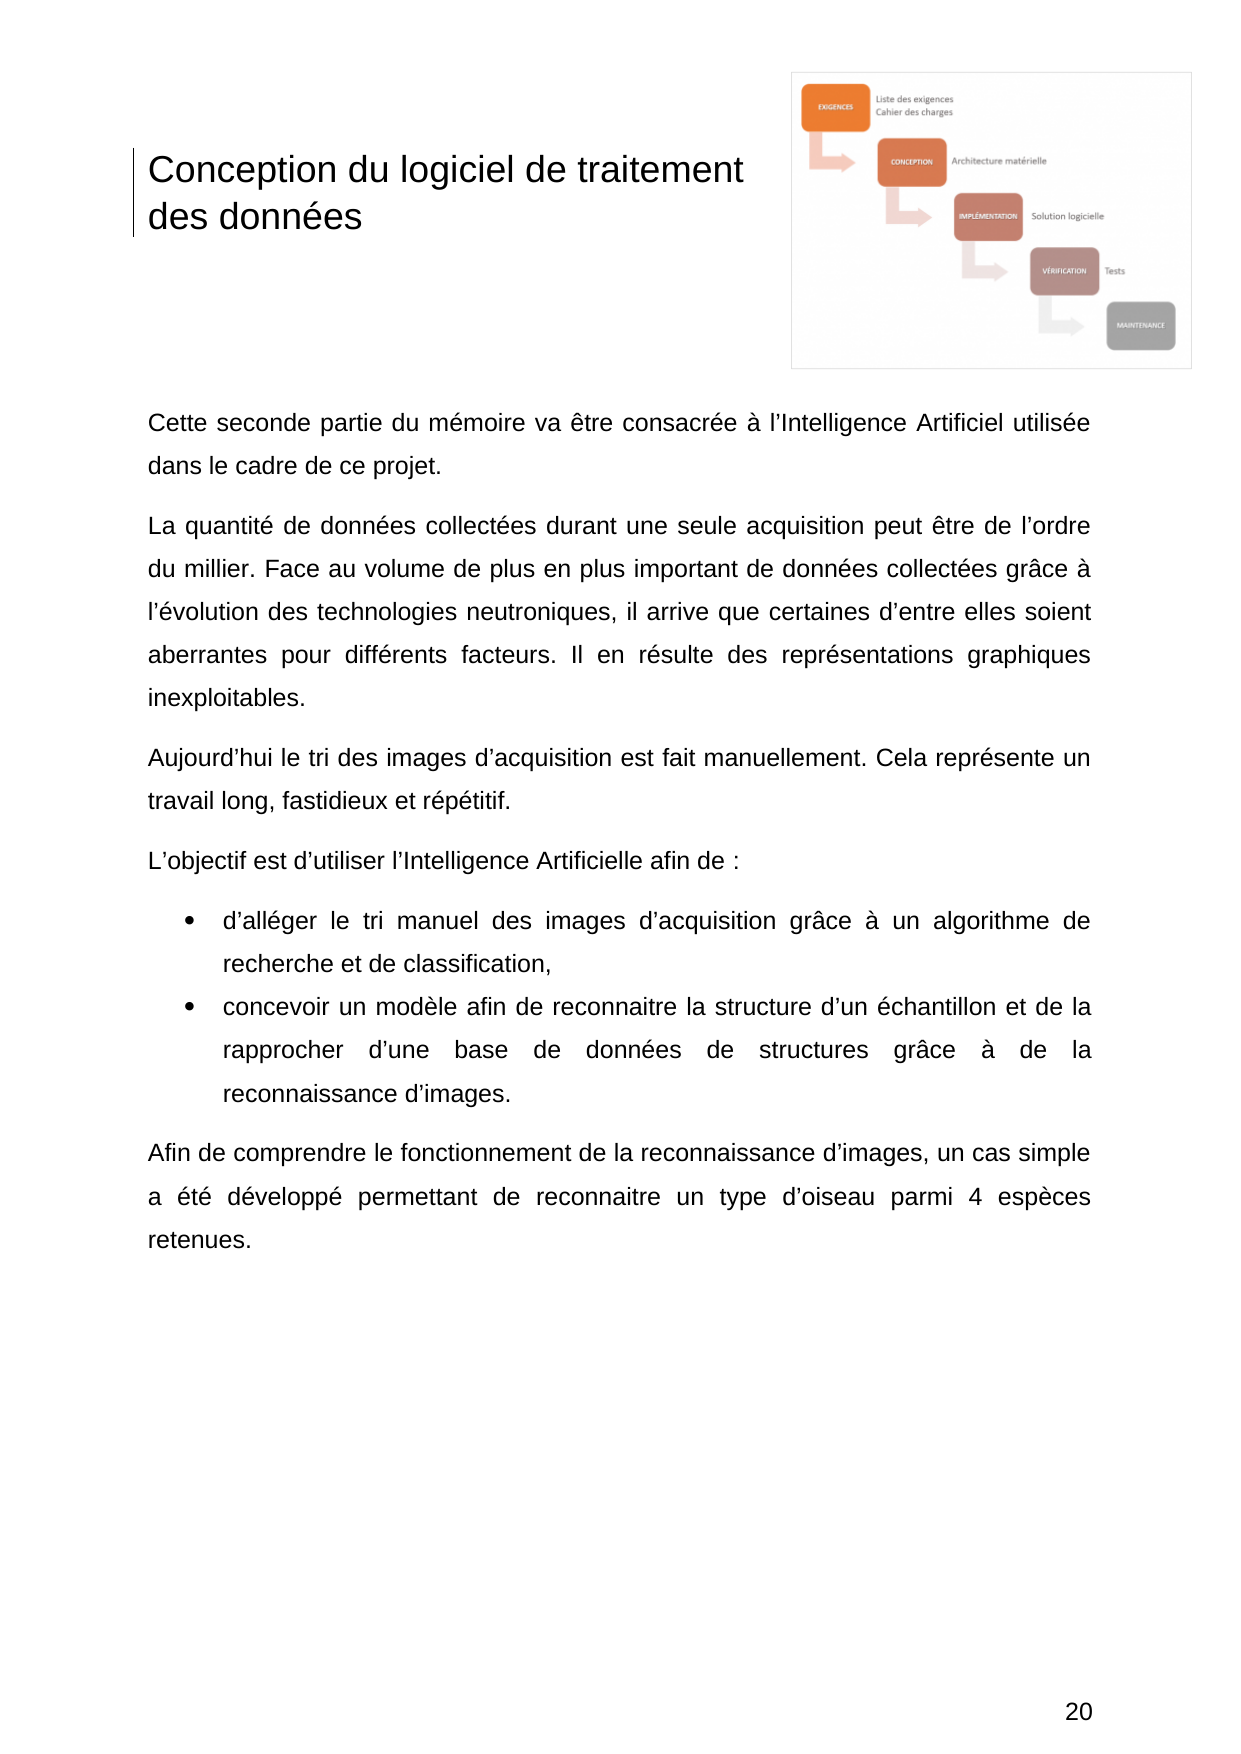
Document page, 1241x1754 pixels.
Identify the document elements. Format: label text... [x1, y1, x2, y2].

text L’objectif est d’utiliser l’Intelligence Artificielle afin de : [148, 846, 1093, 875]
text Aujourd’hui le tri des images d’acquisition est fait manuellement. Cela représente un travail long, fastidieux et répétitif. [148, 743, 1093, 815]
subtitle Conception du logiciel de traitementdes données [148, 148, 790, 237]
text Afin de comprendre le fonctionnement de la reconnaissance d’images, un cas simple a été développé permettant de reconnaitre un type d’oiseau parmi 4 espèces retenues. [148, 1138, 1093, 1253]
picture [790, 71, 1193, 370]
list concevoir un modèle afin de reconnaitre la structure d’un échantillon et de la rapprocher d’une base de données de structures grâce à de la reconnaissance d’images. [185, 992, 1093, 1107]
list d’alléger le tri manuel des images d’acquisition grâce à un algorithme de recherche et de classification, [185, 906, 1093, 978]
text La quantité de données collectées durant une seule acquisition peut être de l’ordre du millier. Face au volume de plus en plus important de données collectées grâce à l’évolution des technologies neutroniques, il arrive que certaines d’entre elles soient aberrantes pour différents facteurs. Il en résulte des représentations graphiques inexploitables. [148, 511, 1093, 712]
text Cette seconde partie du mémoire va être consacrée à l’Intelligence Artificiel utilisée dans le cadre de ce projet. [148, 408, 1093, 480]
